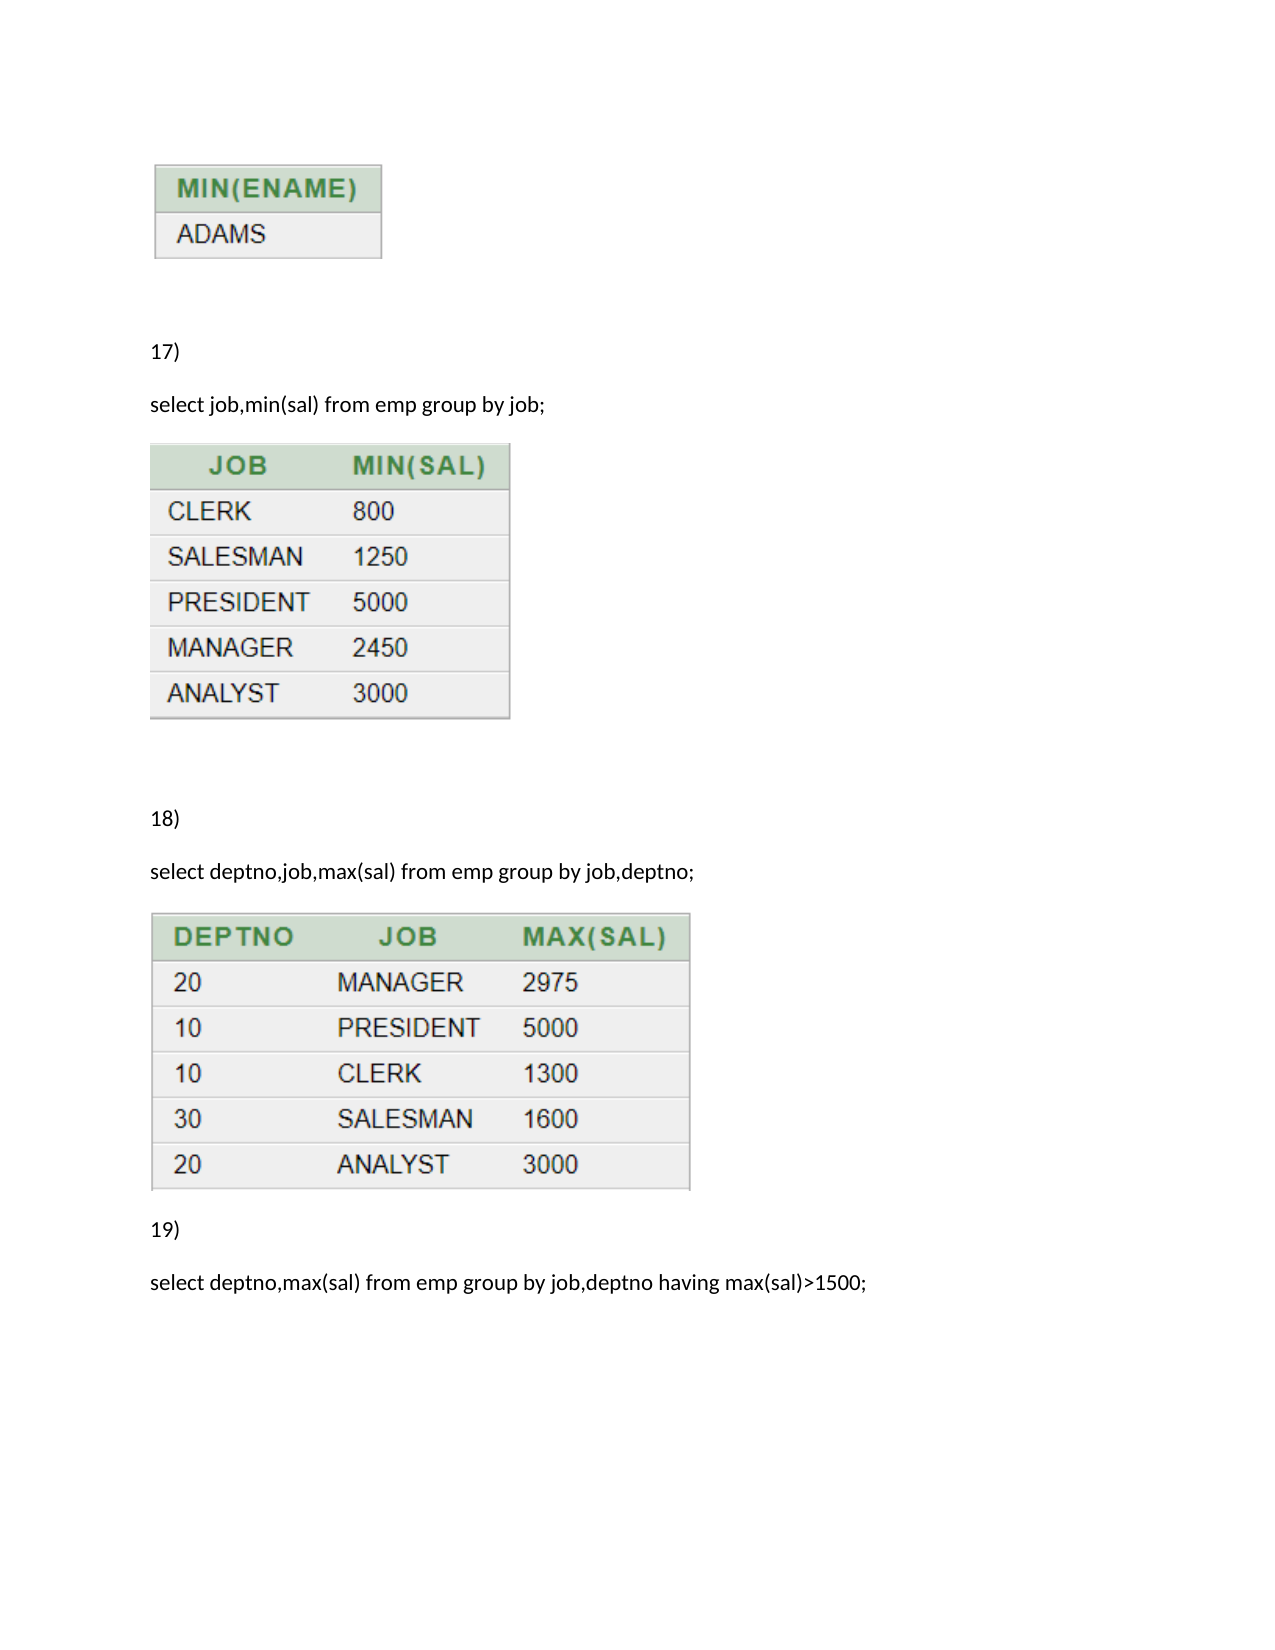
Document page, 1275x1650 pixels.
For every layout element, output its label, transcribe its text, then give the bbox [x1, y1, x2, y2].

picture [150, 910, 694, 1191]
text 18) [150, 804, 1125, 832]
text select deptno,job,max(sal) from emp group by job,deptno; [150, 857, 1125, 885]
text 17) [150, 337, 1125, 365]
picture [150, 150, 384, 259]
text select job,min(sal) from emp group by job; [150, 390, 1125, 418]
text select deptno,max(sal) from emp group by job,deptno having max(sal)>1500; [150, 1268, 1125, 1296]
text 19) [150, 1215, 1125, 1243]
picture [150, 443, 517, 726]
